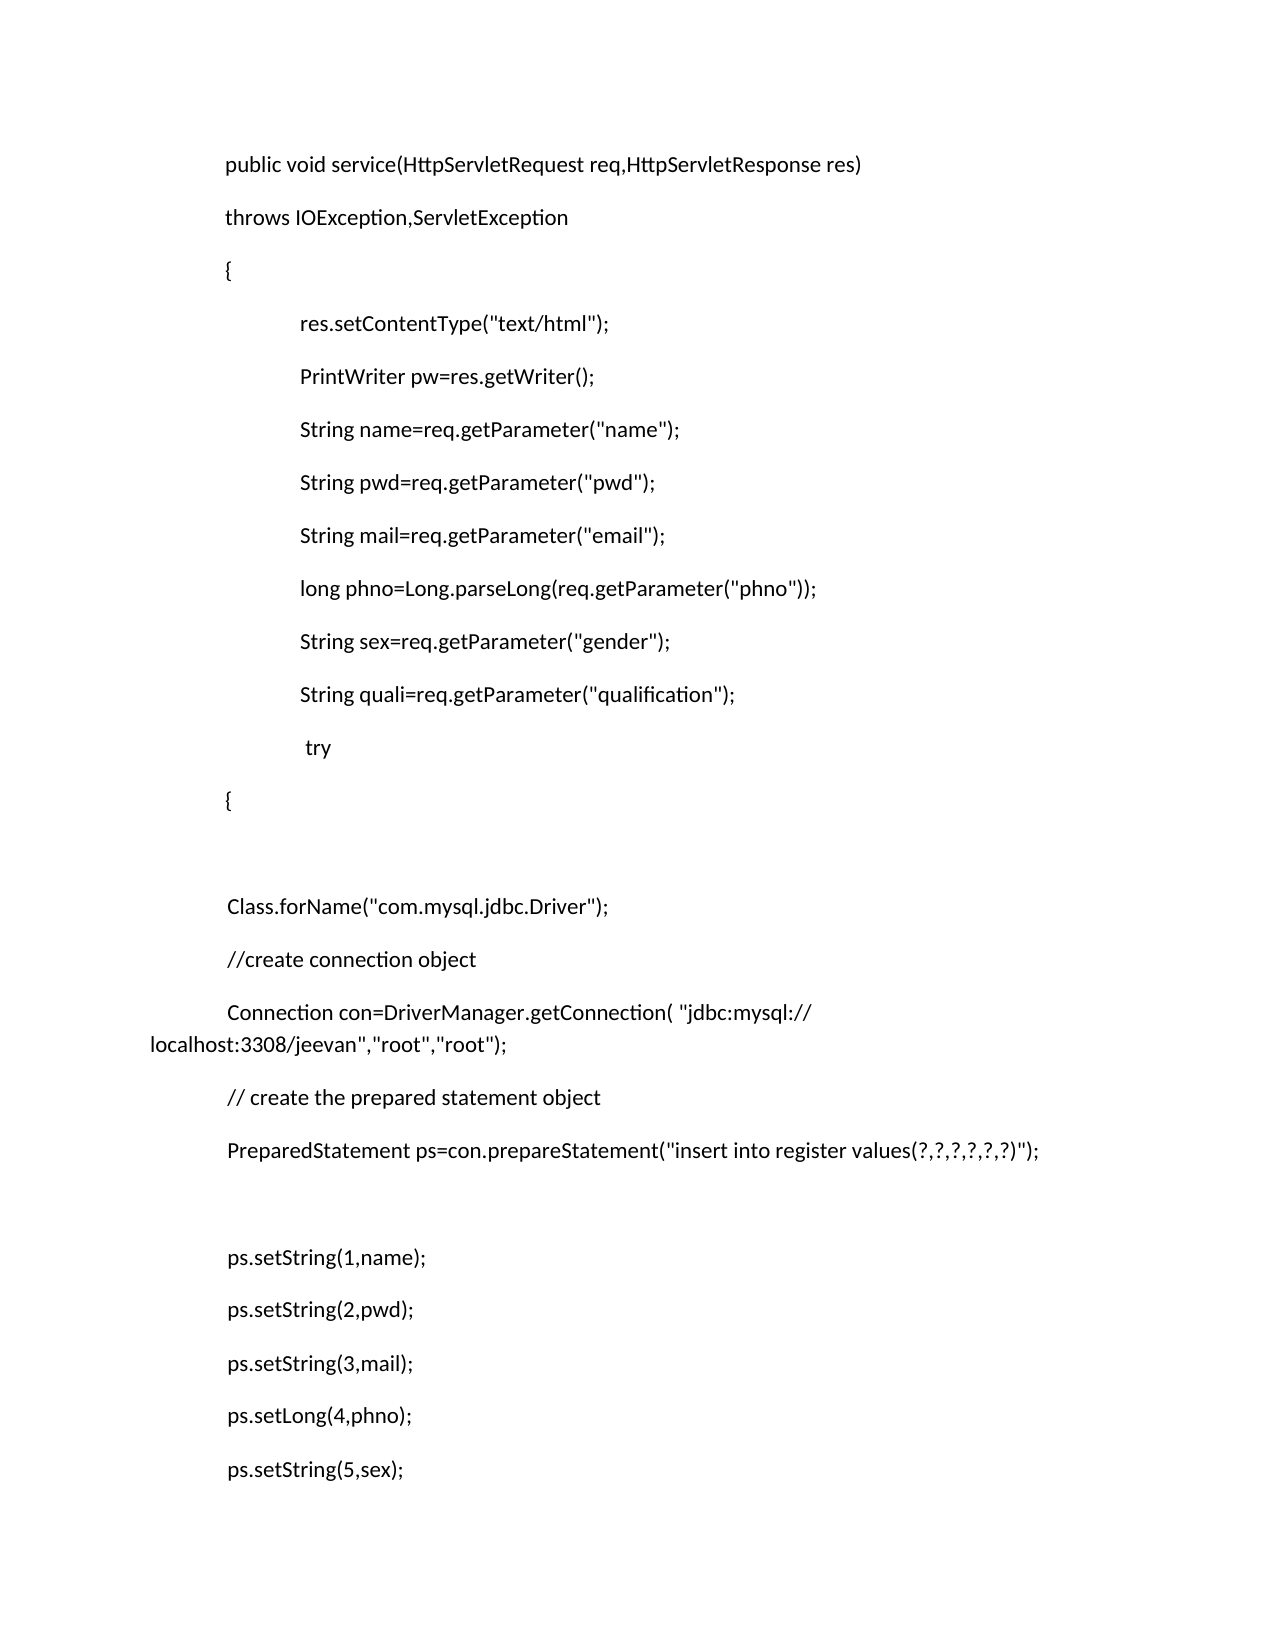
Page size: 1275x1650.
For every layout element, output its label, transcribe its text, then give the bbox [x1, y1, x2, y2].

text // create the prepared statement object [150, 1083, 1125, 1112]
text ps.setLong(4,phno); [150, 1402, 1125, 1430]
text String pwd=req.getParameter("pwd"); [150, 468, 1125, 496]
text ps.setString(5,sex); [150, 1455, 1125, 1483]
text String mail=req.getParameter("email"); [150, 521, 1125, 549]
text { [150, 786, 1125, 814]
text String name=req.getParameter("name"); [150, 415, 1125, 443]
text PrintWriter pw=res.getWriter(); [150, 362, 1125, 390]
text PreparedStatement ps=con.prepareStatement("insert into register values(?,?,?,?,?,?)"); [150, 1137, 1125, 1164]
text //create connection object [150, 945, 1125, 973]
text public void service(HttpServletRequest req,HttpServletResponse res) [150, 150, 1125, 178]
text String quali=req.getParameter("qualification"); [150, 680, 1125, 708]
text String sex=req.getParameter("gender"); [150, 627, 1125, 655]
text Class.forName("com.mysql.jdbc.Driver"); [150, 892, 1125, 920]
text long phno=Long.parseLong(req.getParameter("phno")); [150, 574, 1125, 602]
text throws IOException,ServletException [150, 203, 1125, 231]
text res.setContentType("text/html"); [150, 309, 1125, 337]
text try [150, 733, 1125, 761]
text { [150, 256, 1125, 284]
text ps.setString(3,mail); [150, 1349, 1125, 1377]
text Connection con=DriverManager.getConnection( "jdbc:mysql:// localhost:3308/jeevan","root","root"); [150, 998, 1125, 1058]
text ps.setString(1,name); [150, 1243, 1125, 1271]
text ps.setString(2,pwd); [150, 1296, 1125, 1324]
